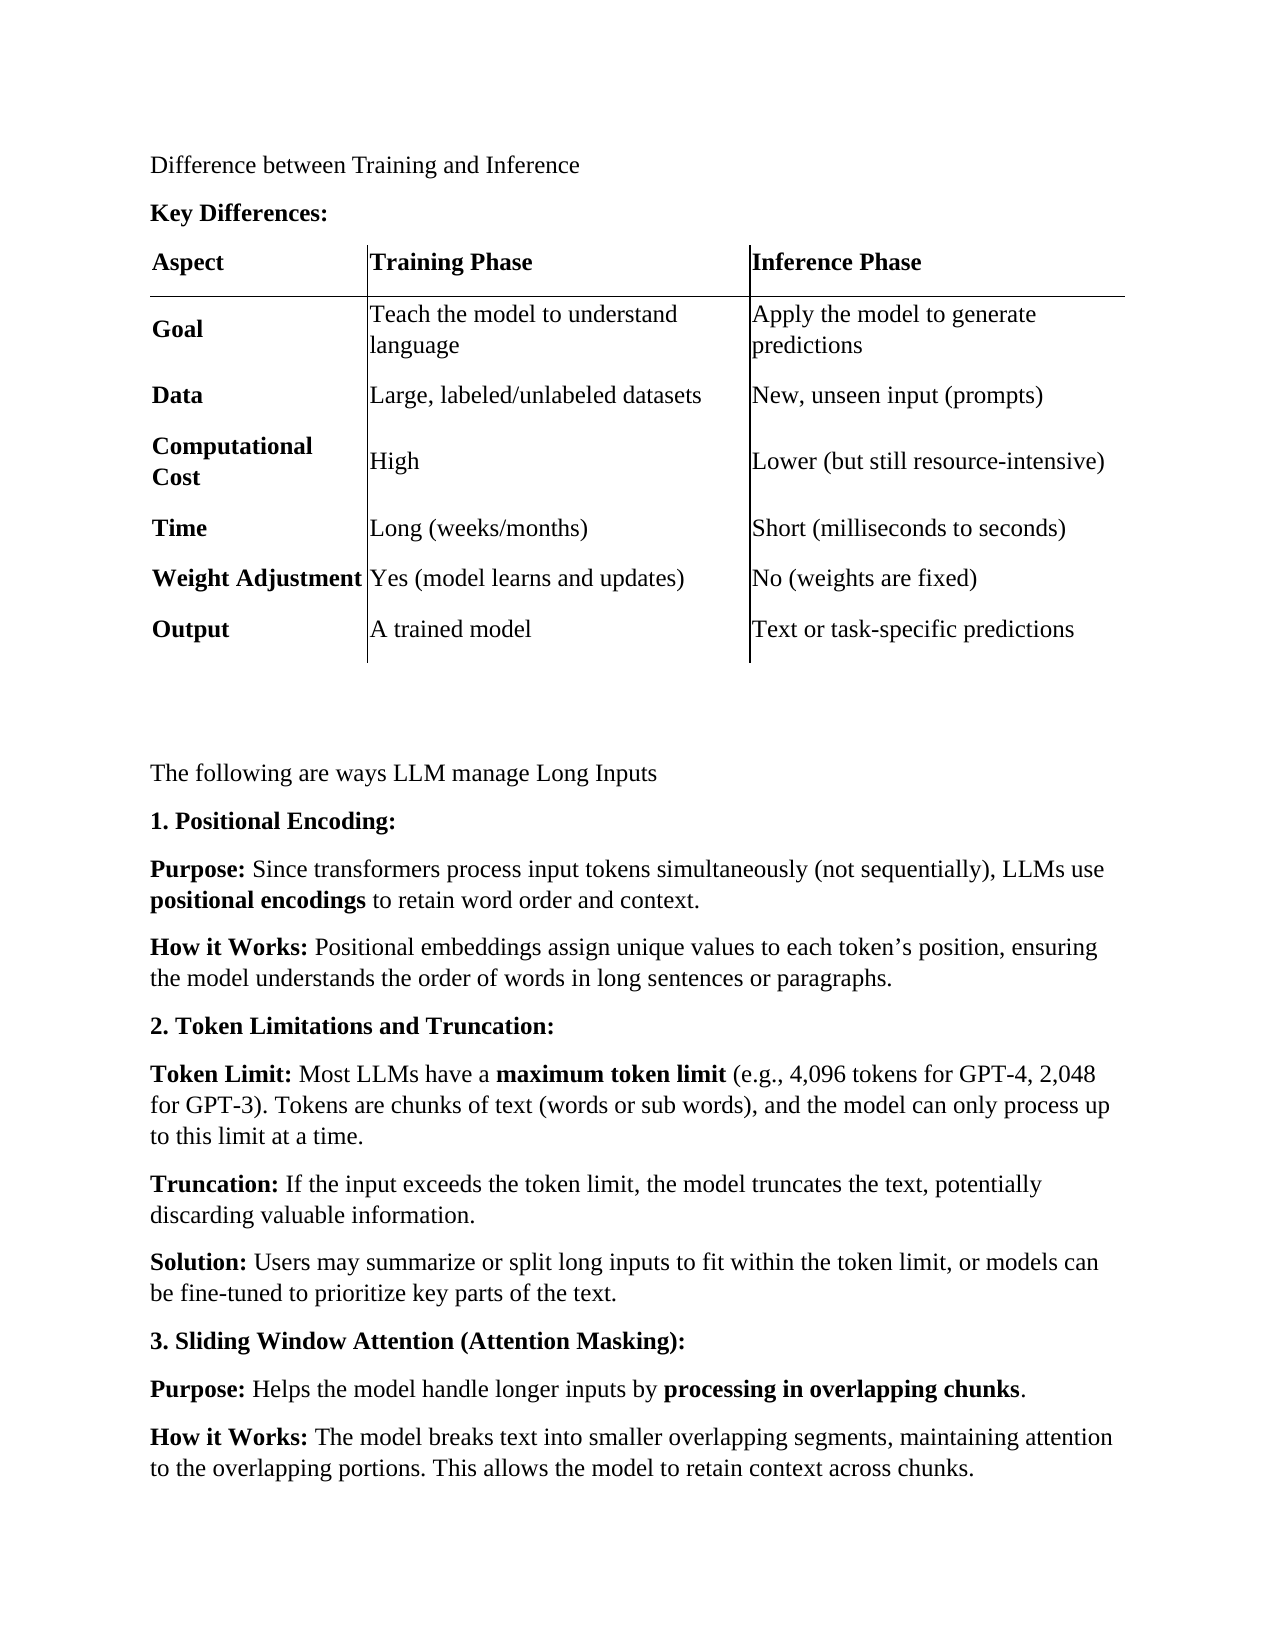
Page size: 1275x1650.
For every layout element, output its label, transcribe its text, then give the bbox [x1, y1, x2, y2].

table_cell A trained model [368, 612, 749, 663]
table_cell Teach the model to understand language [368, 297, 749, 379]
table_cell Lower (but still resource-intensive) [751, 429, 1125, 511]
table_cell Weight Adjustment [150, 562, 367, 612]
table_cell New, unseen input (prompts) [751, 379, 1125, 429]
text Purpose: Since transformers process input tokens simultaneously (not sequentially), LLMs use positional encodings to retain word order and context. [150, 854, 1125, 913]
text How it Works: Positional embeddings assign unique values to each token’s position, ensuring the model understands the order of words in long sentences or paragraphs. [150, 932, 1125, 992]
table_cell Time [150, 511, 367, 562]
text Purpose: Helps the model handle longer inputs by processing in overlapping chunks. [150, 1374, 1125, 1403]
table_cell Text or task-specific predictions [751, 612, 1125, 663]
table_cell Output [150, 612, 367, 663]
table_cell High [368, 429, 749, 511]
table_cell Large, labeled/unlabeled datasets [368, 379, 749, 429]
text Truncation: If the input exceeds the token limit, the model truncates the text, potentially discarding valuable information. [150, 1169, 1125, 1228]
text Solution: Users may summarize or split long inputs to fit within the token limit, or models can be fine-tuned to prioritize key parts of the text. [150, 1247, 1125, 1307]
table_cell Apply the model to generate predictions [751, 297, 1125, 379]
text 2. Token Limitations and Truncation: [150, 1011, 1125, 1040]
text The following are ways LLM manage Long Inputs [150, 758, 1125, 787]
text 3. Sliding Window Attention (Attention Masking): [150, 1326, 1125, 1355]
table_cell Long (weeks/months) [368, 511, 749, 562]
table_cell Goal [150, 297, 367, 379]
text How it Works: The model breaks text into smaller overlapping segments, maintaining attention to the overlapping portions. This allows the model to retain context across chunks. [150, 1422, 1125, 1481]
table_cell Data [150, 379, 367, 429]
table_cell Yes (model learns and updates) [368, 562, 749, 612]
table_cell Short (milliseconds to seconds) [751, 511, 1125, 562]
table_header Inference Phase [751, 245, 1125, 296]
table_header Aspect [150, 245, 367, 296]
text Token Limit: Most LLMs have a maximum token limit (e.g., 4,096 tokens for GPT-4, 2,048 for GPT-3). Tokens are chunks of text (words or sub words), and the model can only process up to this limit at a time. [150, 1059, 1125, 1150]
table_cell No (weights are fixed) [751, 562, 1125, 612]
text 1. Positional Encoding: [150, 806, 1125, 835]
text Key Differences: [150, 198, 1125, 226]
table_cell Computational Cost [150, 429, 367, 511]
table_header Training Phase [368, 245, 749, 296]
text Difference between Training and Inference [150, 150, 1125, 179]
